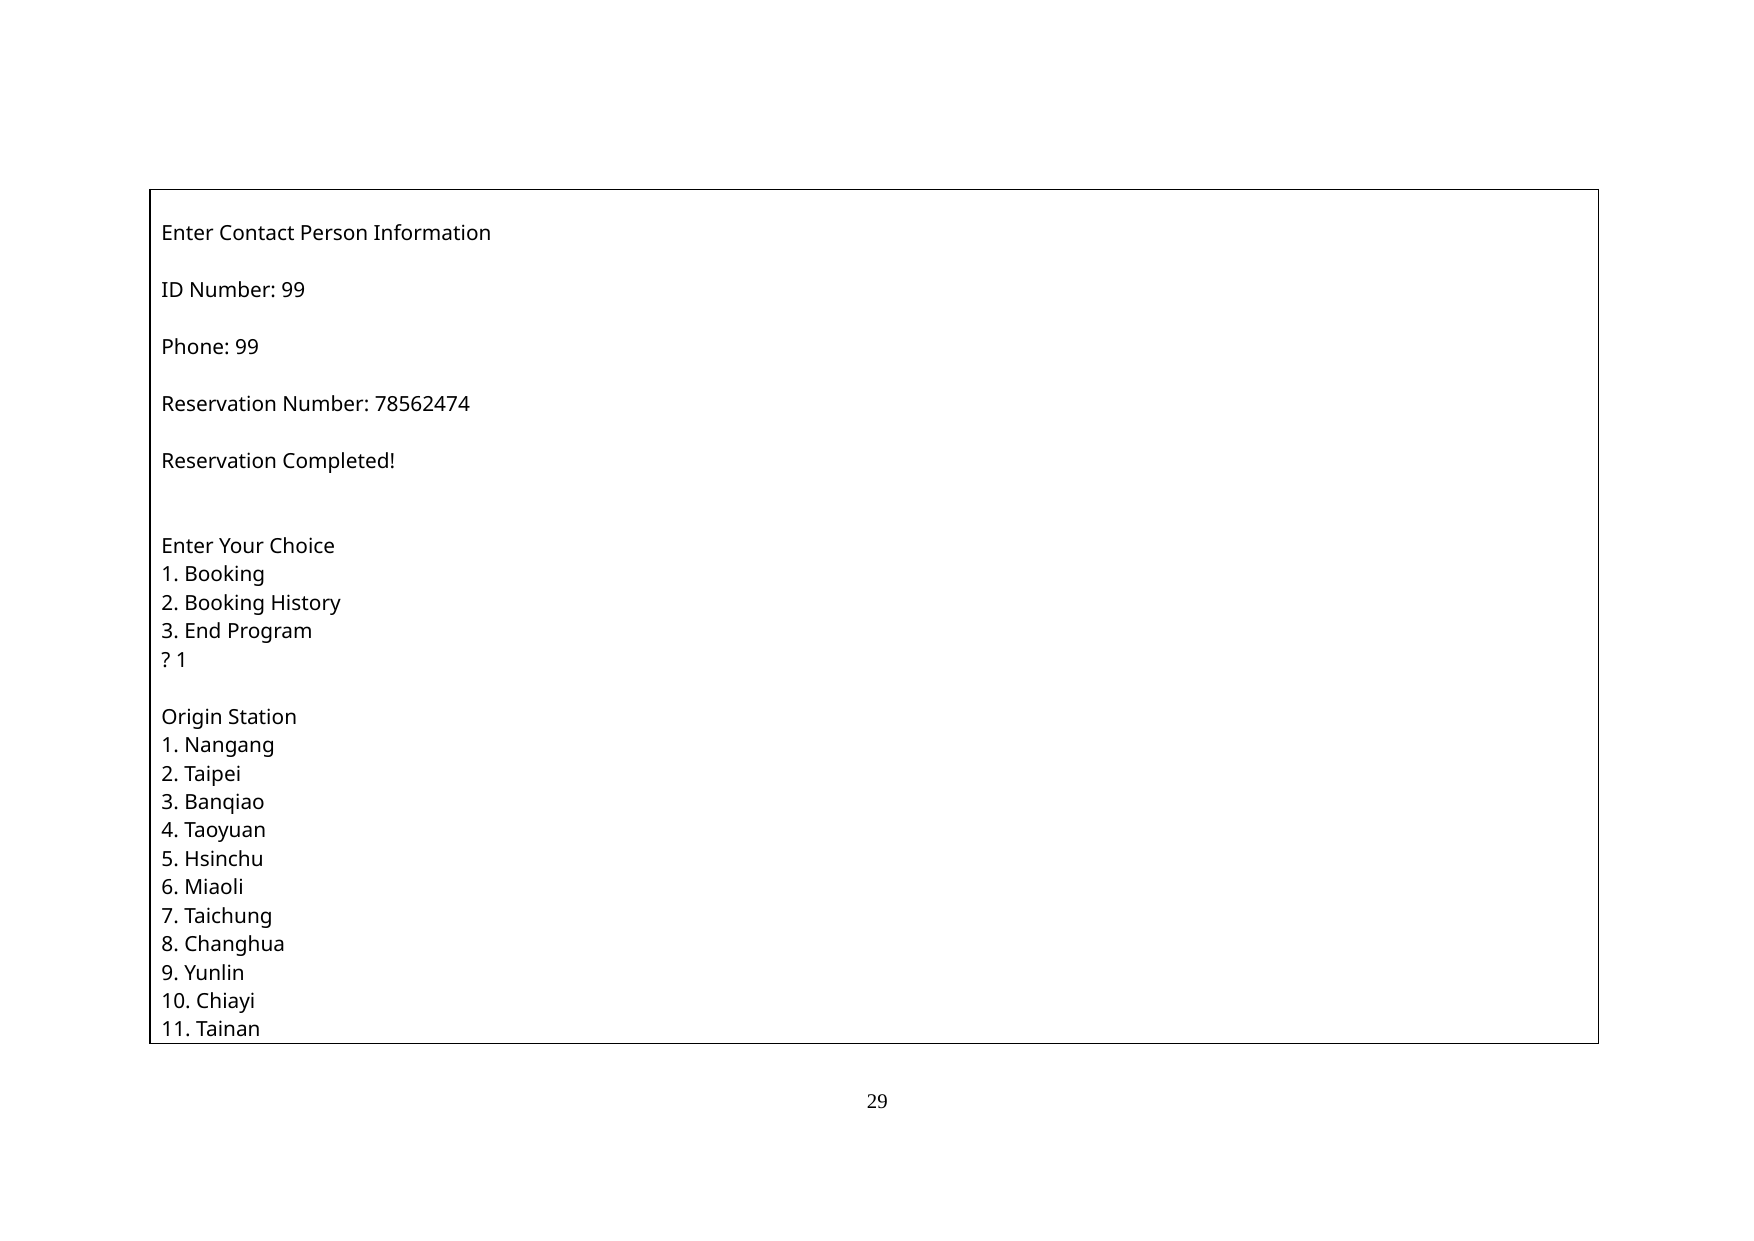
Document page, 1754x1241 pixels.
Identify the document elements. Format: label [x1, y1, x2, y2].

table_header [151, 190, 1598, 1043]
